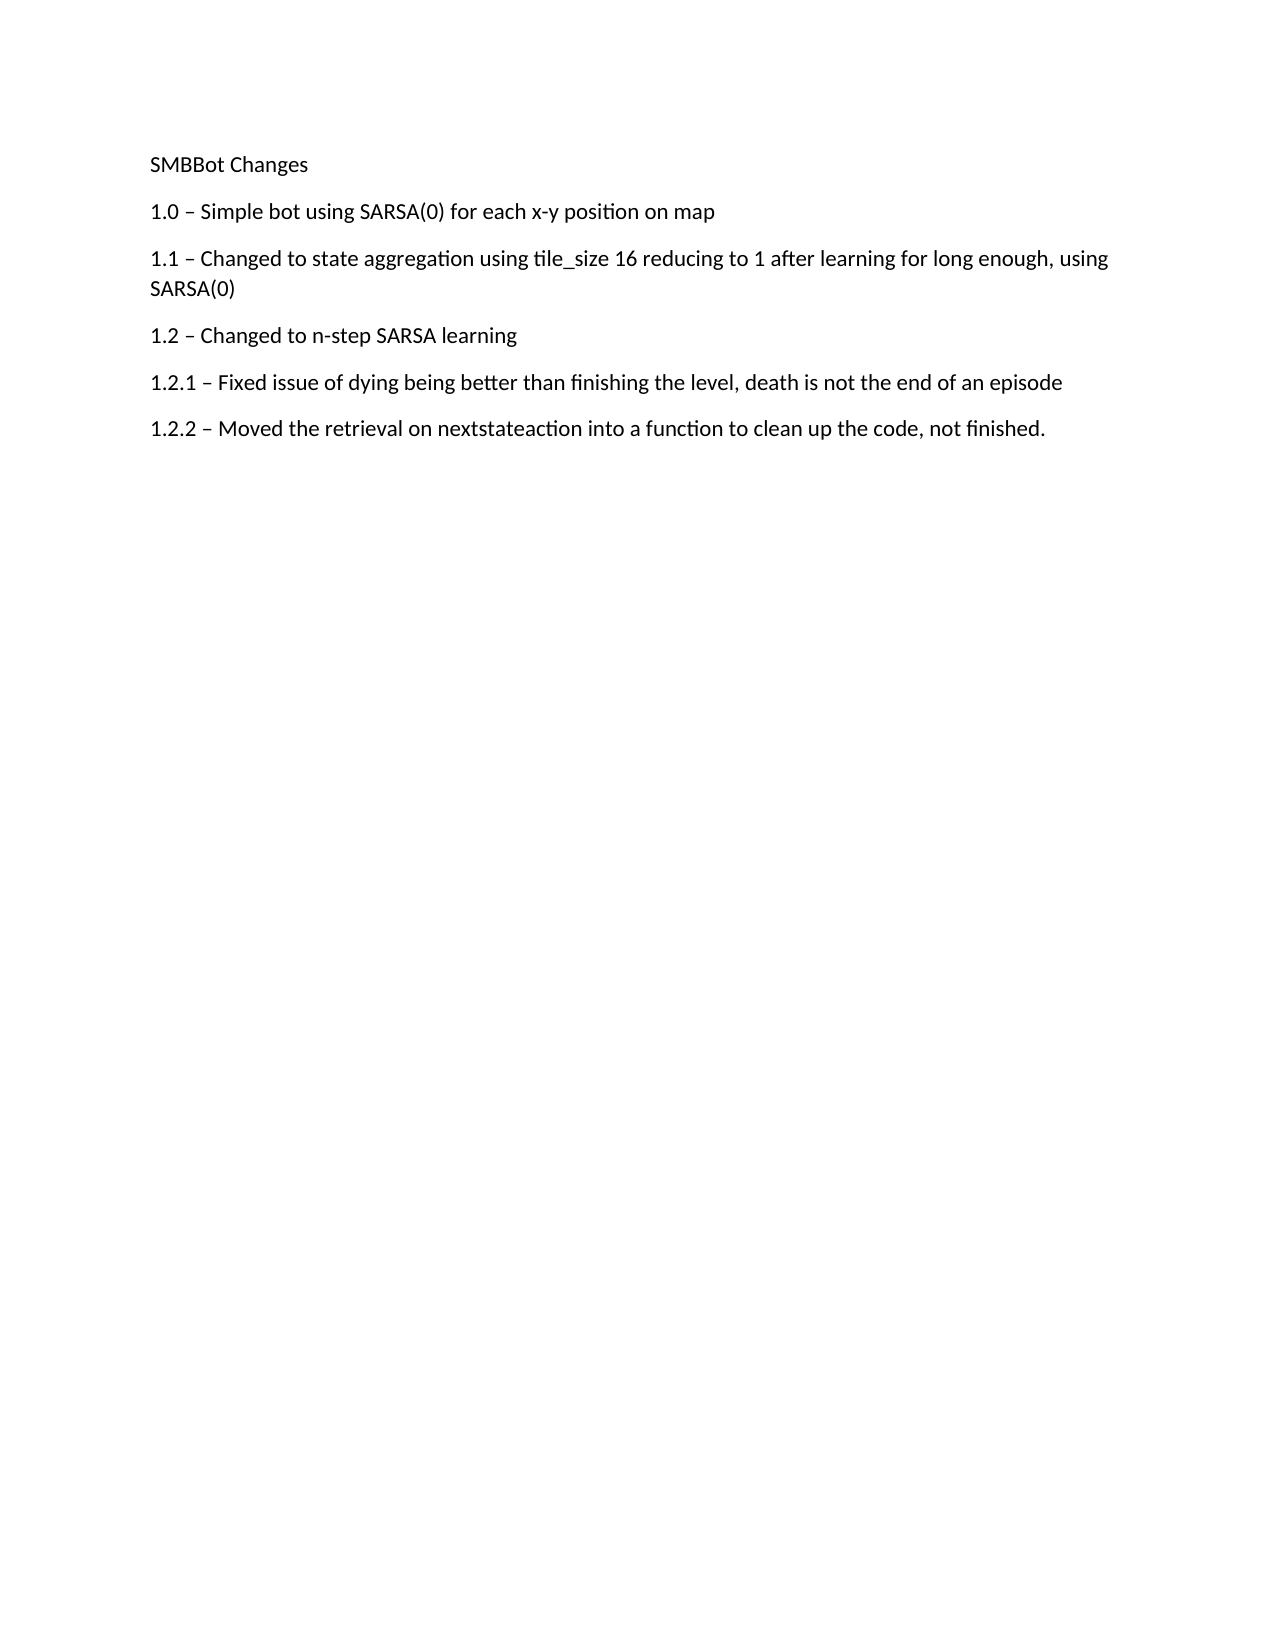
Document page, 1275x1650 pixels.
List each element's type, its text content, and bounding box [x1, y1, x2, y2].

text SMBBot Changes [150, 150, 1125, 178]
text 1.2.1 – Fixed issue of dying being better than finishing the level, death is not the end of an episode [150, 368, 1125, 396]
text 1.1 – Changed to state aggregation using tile_size 16 reducing to 1 after learning for long enough, using SARSA(0) [150, 244, 1125, 302]
text 1.2.2 – Moved the retrieval on nextstateaction into a function to clean up the code, not finished. [150, 414, 1125, 443]
text 1.2 – Changed to n-step SARSA learning [150, 321, 1125, 349]
text 1.0 – Simple bot using SARSA(0) for each x-y position on map [150, 197, 1125, 225]
